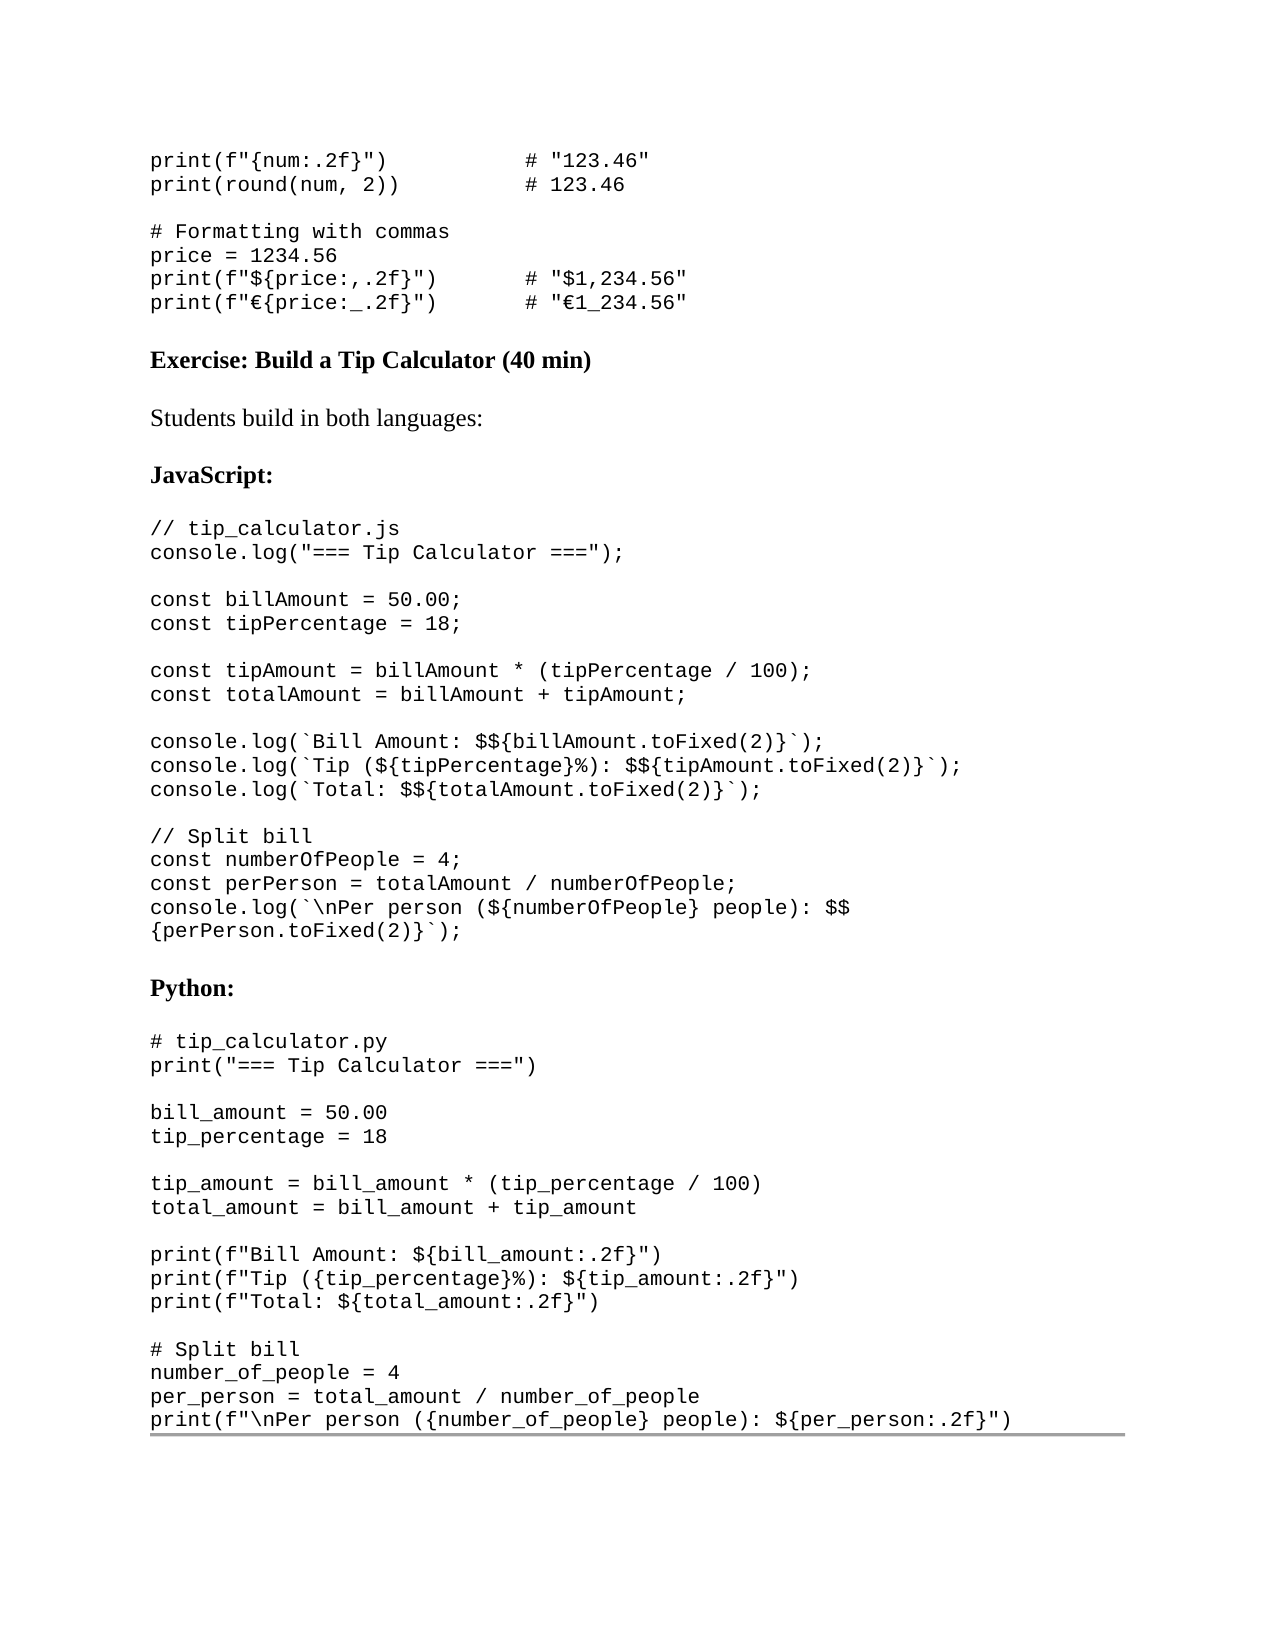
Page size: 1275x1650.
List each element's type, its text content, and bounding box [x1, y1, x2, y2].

text console.log(`Total: $${totalAmount.toFixed(2)}`); [150, 778, 1125, 802]
text console.log(`Tip (${tipPercentage}%): $${tipAmount.toFixed(2)}`); [150, 755, 1125, 778]
text print(f"${price:,.2f}") # "$1,234.56" [150, 268, 1125, 292]
text JavaScript: [150, 461, 1125, 489]
text print("=== Tip Calculator ===") [150, 1055, 1125, 1078]
text // tip_calculator.js [150, 518, 1125, 542]
text const numberOfPeople = 4; [150, 849, 1125, 873]
text total_amount = bill_amount + tip_amount [150, 1197, 1125, 1220]
text number_of_people = 4 [150, 1362, 1125, 1386]
text Exercise: Build a Tip Calculator (40 min) [150, 345, 1125, 373]
text tip_percentage = 18 [150, 1126, 1125, 1149]
text bill_amount = 50.00 [150, 1102, 1125, 1126]
text const totalAmount = billAmount + tipAmount; [150, 684, 1125, 708]
text console.log(`\nPer person (${numberOfPeople} people): $${perPerson.toFixed(2)}`); [150, 897, 1125, 944]
text const billAmount = 50.00; [150, 589, 1125, 613]
text print(round(num, 2)) # 123.46 [150, 174, 1125, 197]
text tip_amount = bill_amount * (tip_percentage / 100) [150, 1173, 1125, 1197]
text console.log(`Bill Amount: $${billAmount.toFixed(2)}`); [150, 731, 1125, 755]
text per_person = total_amount / number_of_people [150, 1386, 1125, 1409]
text # Split bill [150, 1338, 1125, 1362]
text // Split bill [150, 826, 1125, 849]
text print(f"\nPer person ({number_of_people} people): ${per_person:.2f}") [150, 1409, 1125, 1433]
text # tip_calculator.py [150, 1031, 1125, 1055]
text const tipAmount = billAmount * (tipPercentage / 100); [150, 660, 1125, 684]
text print(f"€{price:_.2f}") # "€1_234.56" [150, 292, 1125, 316]
text const perPerson = totalAmount / numberOfPeople; [150, 873, 1125, 897]
text Students build in both languages: [150, 403, 1125, 431]
text print(f"{num:.2f}") # "123.46" [150, 150, 1125, 174]
text const tipPercentage = 18; [150, 613, 1125, 637]
text # Formatting with commas [150, 221, 1125, 244]
text print(f"Bill Amount: ${bill_amount:.2f}") [150, 1244, 1125, 1268]
text print(f"Total: ${total_amount:.2f}") [150, 1291, 1125, 1315]
text price = 1234.56 [150, 244, 1125, 268]
text console.log("=== Tip Calculator ==="); [150, 542, 1125, 566]
text Python: [150, 973, 1125, 1002]
text print(f"Tip ({tip_percentage}%): ${tip_amount:.2f}") [150, 1268, 1125, 1291]
